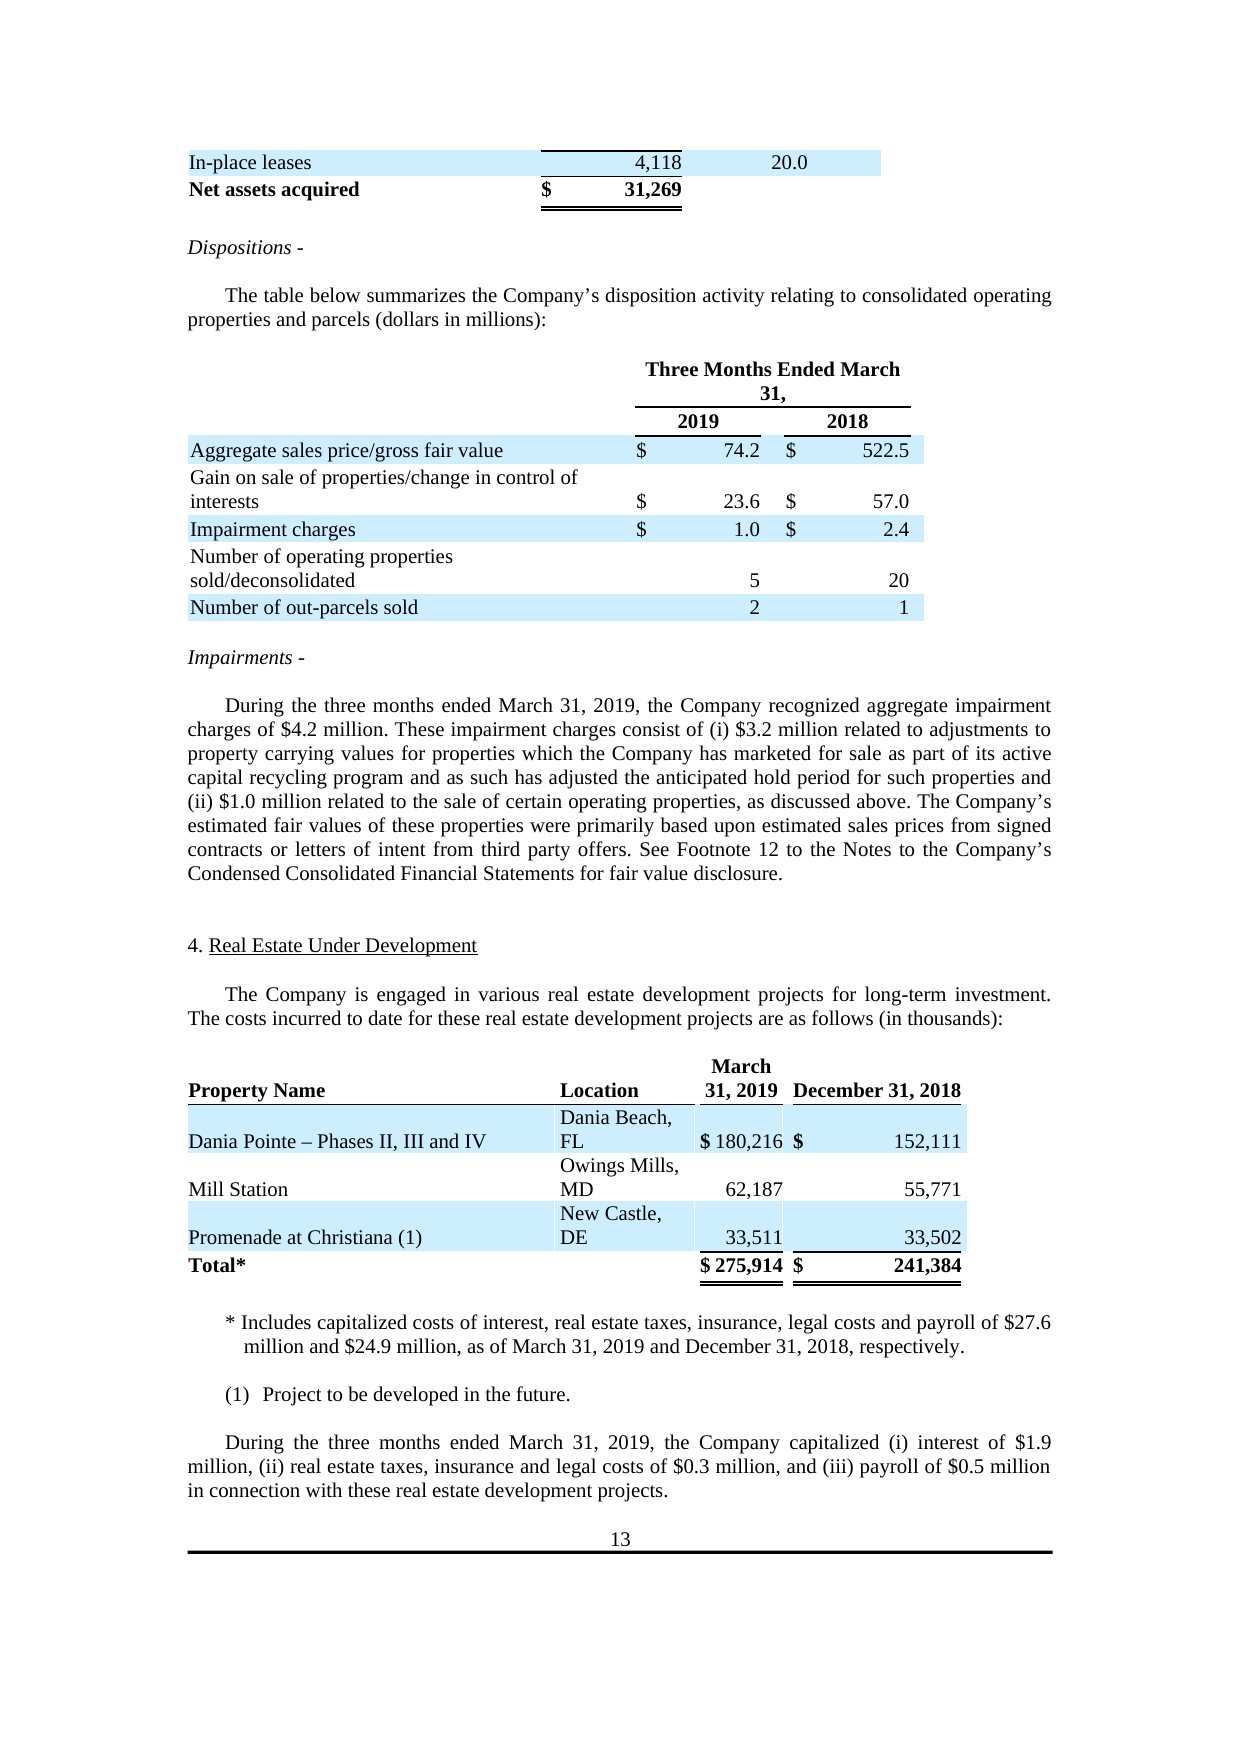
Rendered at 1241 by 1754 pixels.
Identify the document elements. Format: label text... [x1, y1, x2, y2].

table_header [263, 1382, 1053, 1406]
text 4. Real Estate Under Development [187, 933, 1053, 957]
text Dispositions - [187, 235, 1053, 259]
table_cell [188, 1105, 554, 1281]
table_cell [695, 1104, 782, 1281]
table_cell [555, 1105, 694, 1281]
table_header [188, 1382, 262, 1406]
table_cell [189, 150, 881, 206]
text During the three months ended March 31, 2019, the Company capitalized (i) interest of $1.9 million, (ii) real estate taxes, insurance and legal costs of $0.3 million, and (iii) payroll of $0.5 million in connection with these real estate development projects. [187, 1430, 1053, 1502]
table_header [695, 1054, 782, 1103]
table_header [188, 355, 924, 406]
text The table below summarizes the Company’s disposition activity relating to consolidated operating properties and parcels (dollars in millions): [187, 283, 1053, 331]
text Impairments - [187, 645, 1053, 669]
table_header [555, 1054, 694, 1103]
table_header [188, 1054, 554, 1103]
text * Includes capitalized costs of interest, real estate taxes, insurance, legal costs and payroll of $27.6 million and $24.9 million, as of March 31, 2019 and December 31, 2018, respectively. [225, 1310, 1053, 1358]
text During the three months ended March 31, 2019, the Company recognized aggregate impairment charges of $4.2 million. These impairment charges consist of (i) $3.2 million related to adjustments to property carrying values for properties which the Company has marketed for sale as part of its active capital recycling program and as such has adjusted the anticipated hold period for such properties and (ii) $1.0 million related to the sale of certain operating properties, as discussed above. The Company’s estimated fair values of these properties were primarily based upon estimated sales prices from signed contracts or letters of intent from third party offers. See Footnote 12 to the Notes to the Company’s Condensed Consolidated Financial Statements for fair value disclosure. [187, 693, 1053, 885]
text The Company is engaged in various real estate development projects for long-term investment. The costs incurred to date for these real estate development projects are as follows (in thousands): [187, 982, 1053, 1030]
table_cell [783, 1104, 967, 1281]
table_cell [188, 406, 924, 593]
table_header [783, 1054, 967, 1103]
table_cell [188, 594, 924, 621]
text 13 [187, 1527, 1053, 1550]
